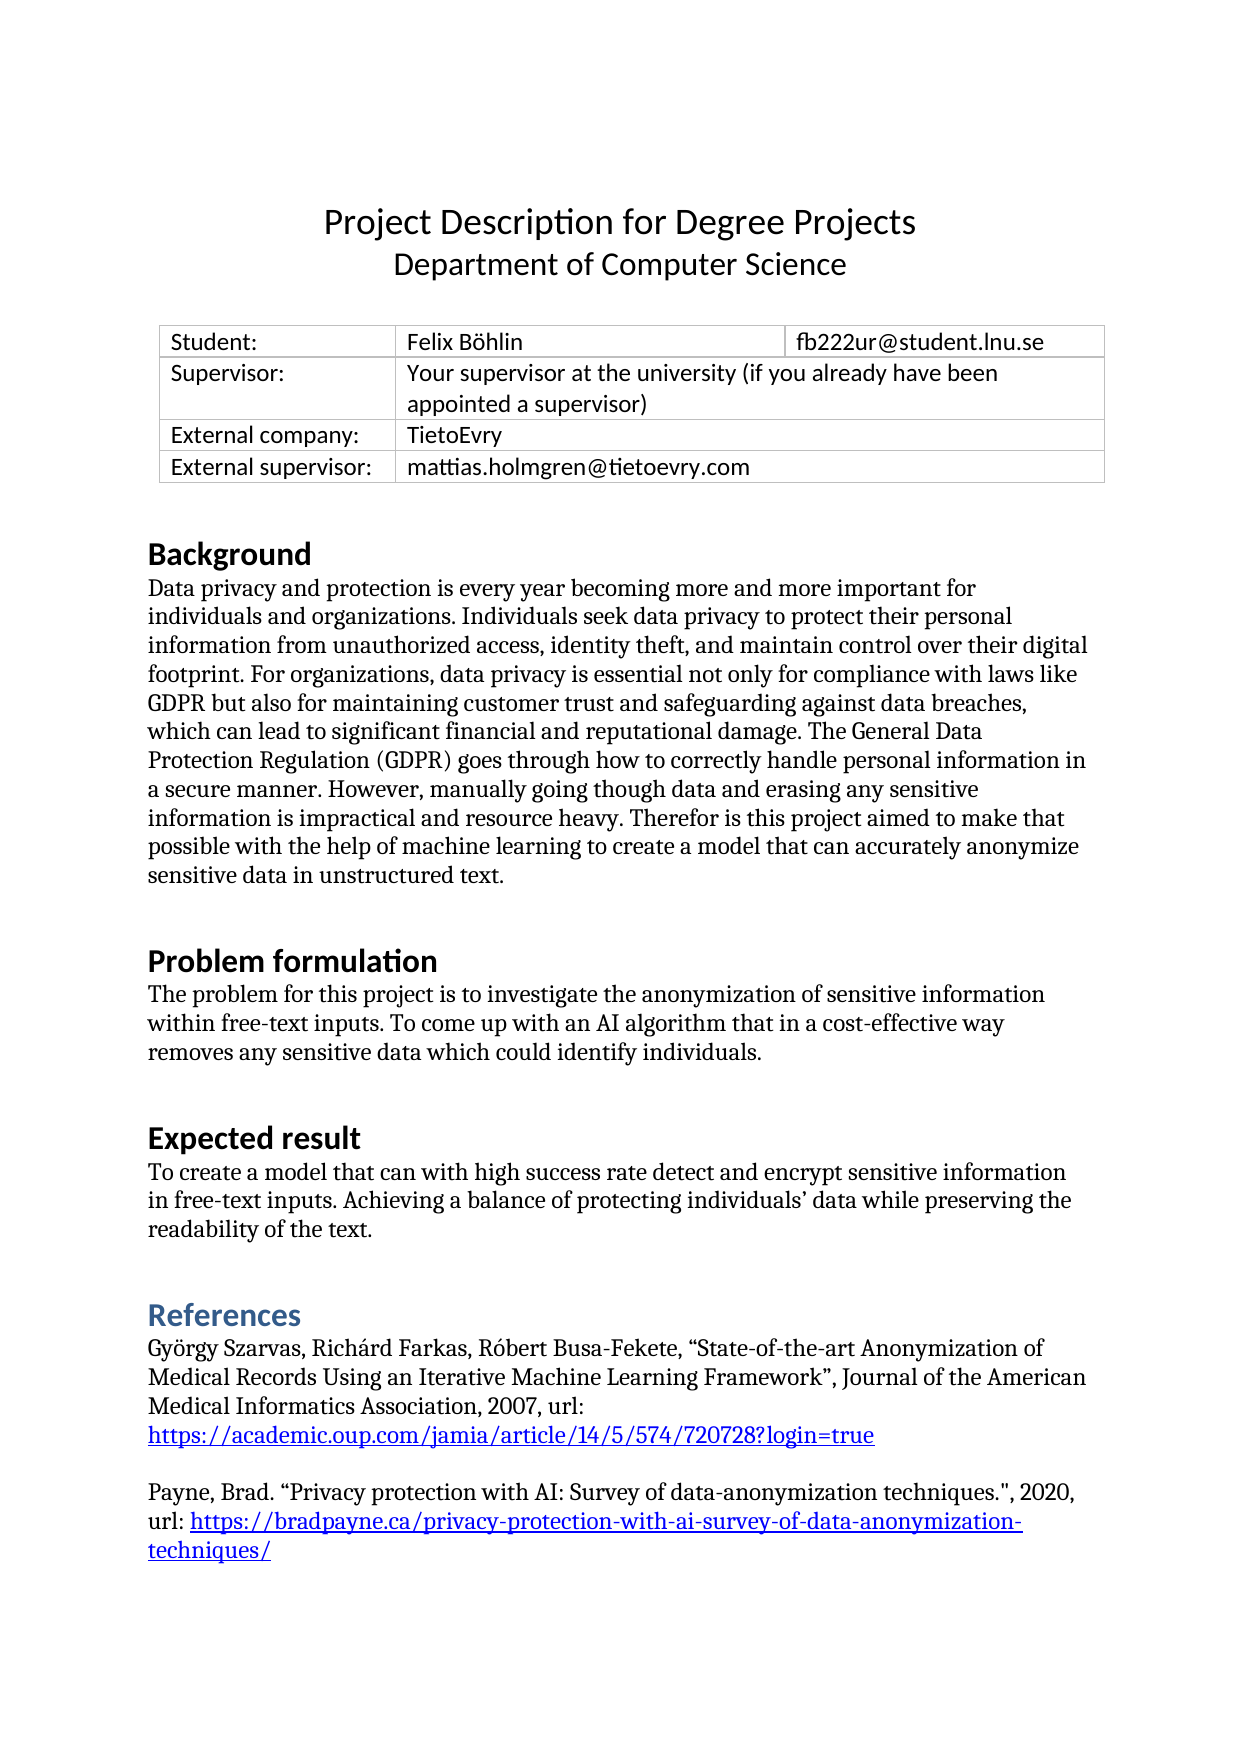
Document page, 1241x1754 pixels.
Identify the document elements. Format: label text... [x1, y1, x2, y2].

table_cell External supervisor: [160, 451, 395, 482]
table_header Student: [160, 326, 395, 356]
table_cell Supervisor: [160, 358, 395, 418]
text Payne, Brad. “Privacy protection with AI: Survey of data-anonymization techniques.", 2020, url: https://bradpayne.ca/privacy-protection-with-ai-survey-of-data-anonymization-techniques/ [148, 1478, 1093, 1564]
text To create a model that can with high success rate detect and encrypt sensitive information in free-text inputs. Achieving a balance of protecting individuals’ data while preserving the readability of the text. [148, 1157, 1093, 1244]
table_cell External company: [160, 420, 395, 450]
subtitle Background [148, 533, 1093, 573]
table_cell mattias.holmgren@tietoevry.com [396, 451, 1104, 482]
table_header Felix Böhlin [396, 326, 784, 356]
subtitle Expected result [148, 1117, 1093, 1157]
table_cell Your supervisor at the university (if you already have been appointed a supervisor) [396, 358, 1104, 418]
text Data privacy and protection is every year becoming more and more important for individuals and organizations. Individuals seek data privacy to protect their personal information from unauthorized access, identity theft, and maintain control over their digital footprint. For organizations, data privacy is essential not only for compliance with laws like GDPR but also for maintaining customer trust and safeguarding against data breaches, which can lead to significant financial and reputational damage. The General Data Protection Regulation (GDPR) goes through how to correctly handle personal information in a secure manner. However, manually going though data and erasing any sensitive information is impractical and resource heavy. Therefor is this project aimed to make that possible with the help of machine learning to create a model that can accurately anonymize sensitive data in unstructured text. [148, 573, 1093, 890]
subtitle Project Description for Degree Projects Department of Computer Science [148, 198, 1093, 325]
table_cell TietoEvry [396, 420, 1104, 450]
table_header fb222ur@student.lnu.se [786, 326, 1104, 356]
subtitle References [148, 1294, 1093, 1334]
subtitle Problem formulation [148, 940, 1093, 980]
text The problem for this project is to investigate the anonymization of sensitive information within free-text inputs. To come up with an AI algorithm that in a cost-effective way removes any sensitive data which could identify individuals. [148, 980, 1093, 1067]
text György Szarvas, Richárd Farkas, Róbert Busa-Fekete, “State-of-the-art Anonymization of Medical Records Using an Iterative Machine Learning Framework”, Journal of the American Medical Informatics Association, 2007, url: https://academic.oup.com/jamia/article/14/5/574/720728?login=true [148, 1334, 1093, 1449]
